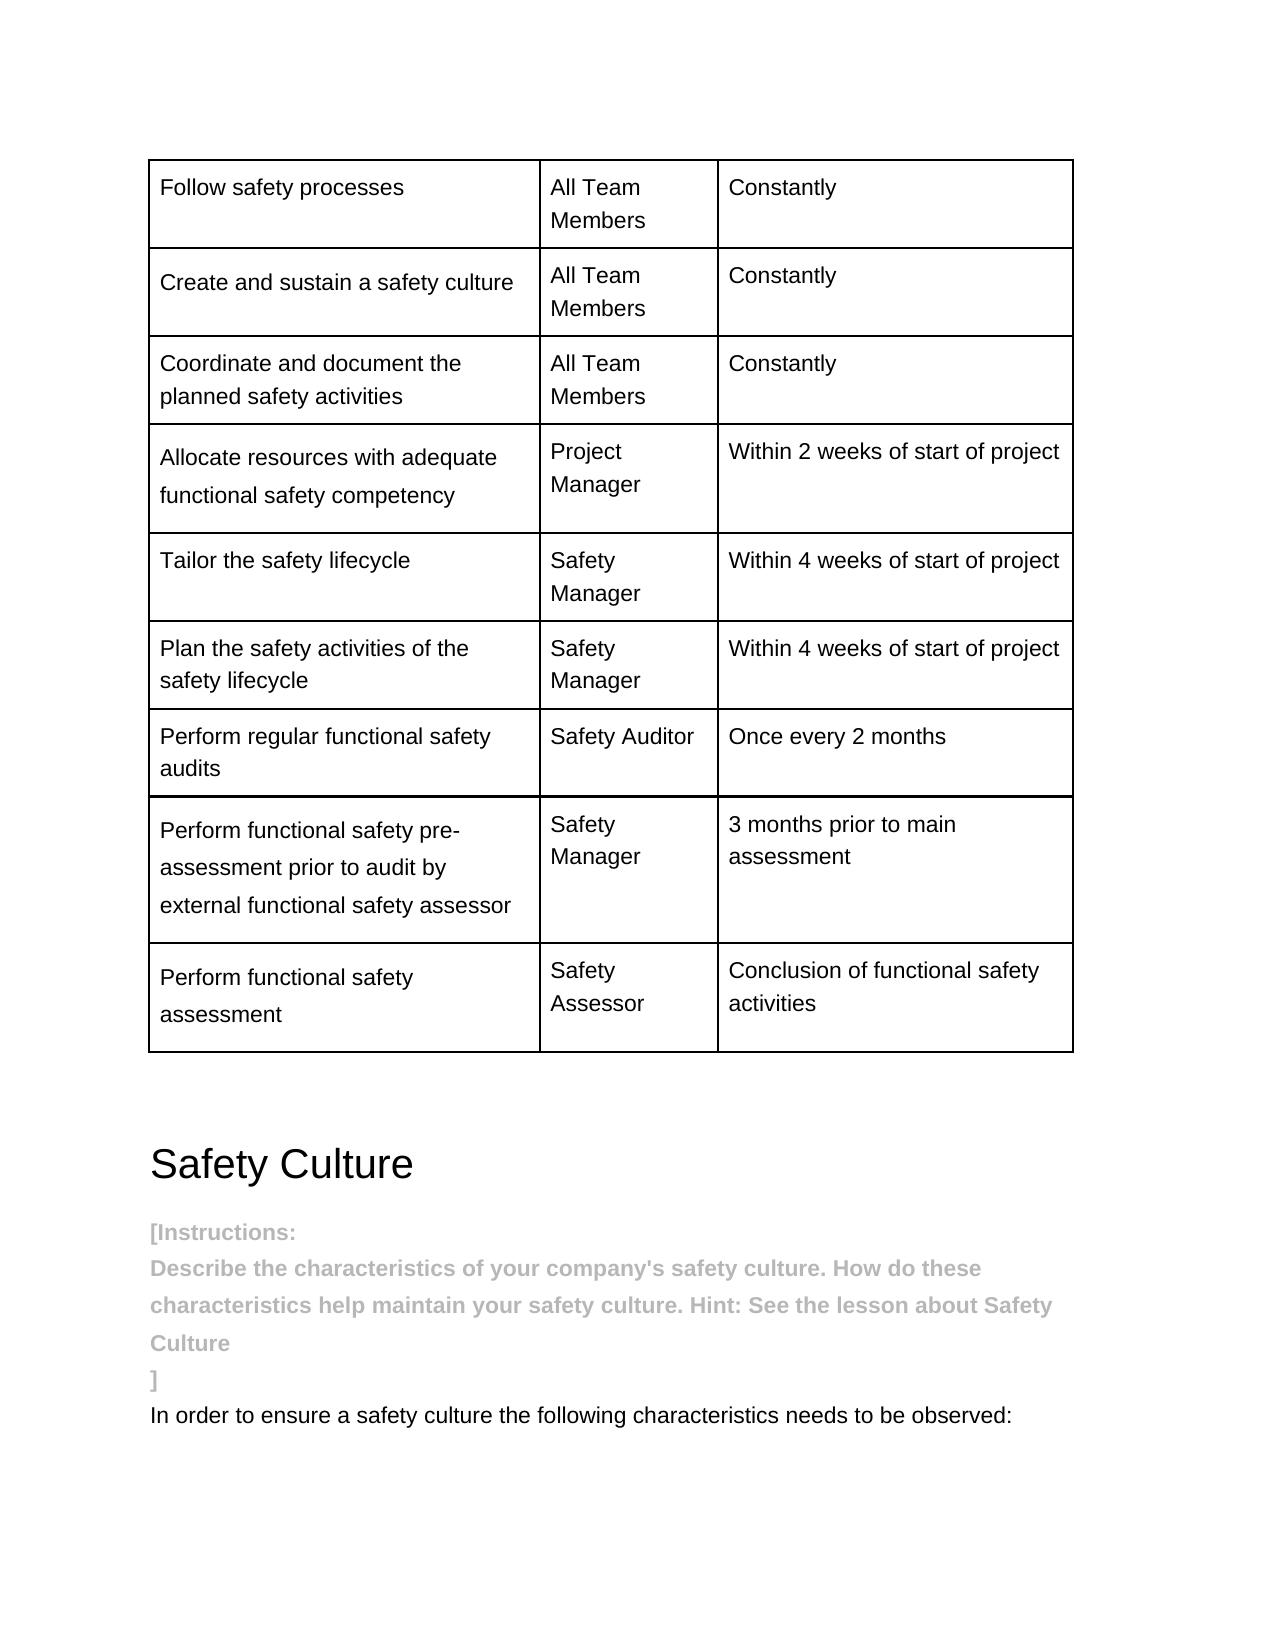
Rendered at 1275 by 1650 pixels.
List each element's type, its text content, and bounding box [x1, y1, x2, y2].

text ] [150, 1363, 1125, 1395]
table_cell Follow safety processes [150, 161, 539, 247]
table_cell Safety Manager [541, 798, 717, 942]
table_cell All Team Members [541, 249, 717, 334]
table_cell All Team Members [541, 161, 717, 247]
table_cell Within 4 weeks of start of project [719, 534, 1072, 619]
table_cell Constantly [719, 249, 1072, 334]
table_cell Constantly [719, 161, 1072, 247]
table_cell Safety Manager [541, 622, 717, 707]
table_cell All Team Members [541, 337, 717, 422]
table_cell 3 months prior to main assessment [719, 798, 1072, 942]
table_cell Safety Manager [541, 534, 717, 619]
table_cell Once every 2 months [719, 710, 1072, 795]
text Describe the characteristics of your company's safety culture. How do these characteristics help maintain your safety culture. Hint: See the lesson about Safety Culture [150, 1252, 1125, 1359]
table_cell Perform functional safety assessment [150, 944, 539, 1051]
table_cell Plan the safety activities of the safety lifecycle [150, 622, 539, 707]
table_cell Within 2 weeks of start of project [719, 425, 1072, 532]
subtitle Safety Culture [150, 1131, 1125, 1196]
table_cell Project Manager [541, 425, 717, 532]
table_cell Safety Assessor [541, 944, 717, 1051]
text [Instructions: [150, 1216, 1125, 1248]
table_cell Perform regular functional safety audits [150, 710, 539, 795]
table_cell Create and sustain a safety culture [150, 249, 539, 334]
table_cell Allocate resources with adequate functional safety competency [150, 425, 539, 532]
table_cell Tailor the safety lifecycle [150, 534, 539, 619]
table_cell Within 4 weeks of start of project [719, 622, 1072, 707]
text In order to ensure a safety culture the following characteristics needs to be observed: [150, 1399, 1125, 1432]
table_cell Coordinate and document the planned safety activities [150, 337, 539, 422]
table_cell Conclusion of functional safety activities [719, 944, 1072, 1051]
table_cell Constantly [719, 337, 1072, 422]
table_cell Perform functional safety pre-assessment prior to audit by external functional safety assessor [150, 798, 539, 942]
table_cell Safety Auditor [541, 710, 717, 795]
